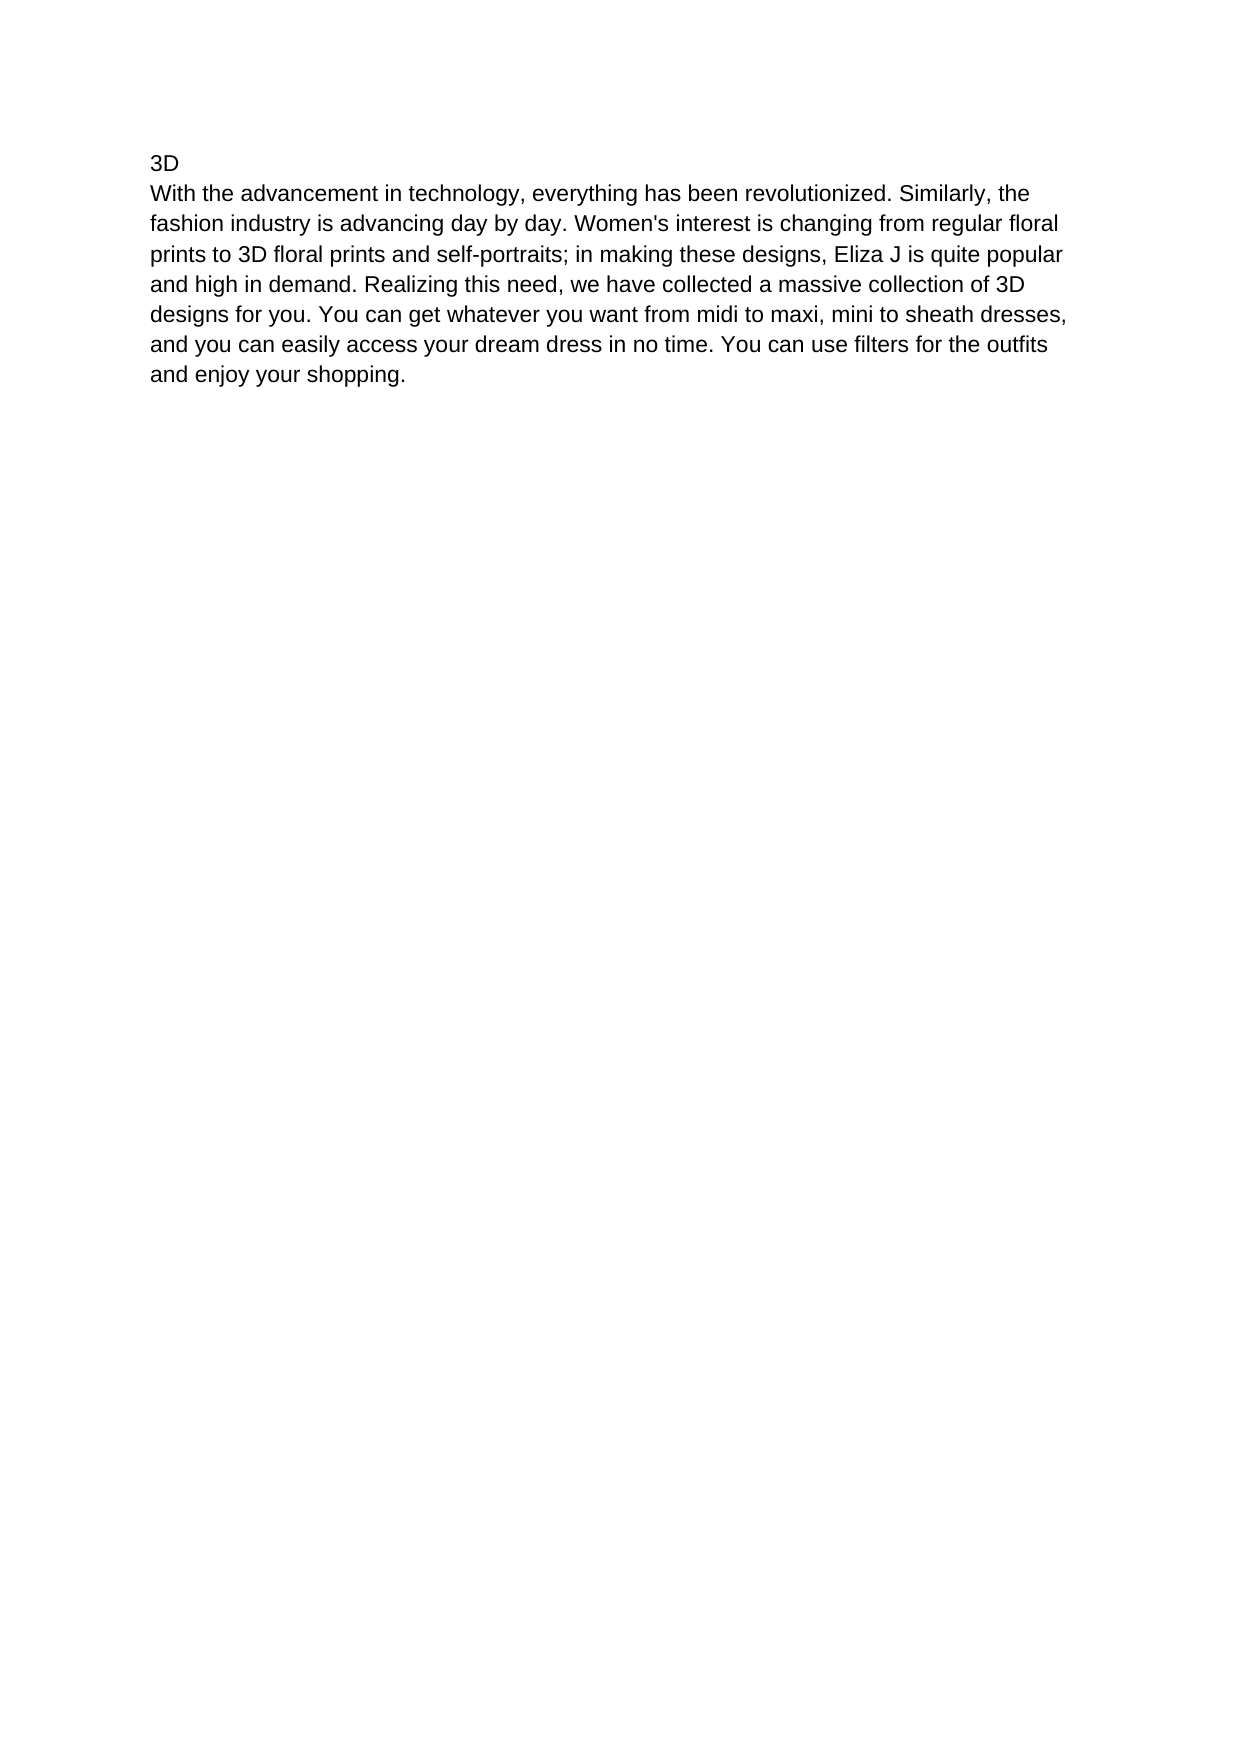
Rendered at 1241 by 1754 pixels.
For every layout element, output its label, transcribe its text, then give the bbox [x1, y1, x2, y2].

text 3D [150, 150, 1090, 176]
text With the advancement in technology, everything has been revolutionized. Similarly, the fashion industry is advancing day by day. Women's interest is changing from regular floral prints to 3D floral prints and self-portraits; in making these designs, Eliza J is quite popular and high in demand. Realizing this need, we have collected a massive collection of 3D designs for you. You can get whatever you want from midi to maxi, mini to sheath dresses, and you can easily access your dream dress in no time. You can use filters for the outfits and enjoy your shopping. [150, 180, 1090, 388]
